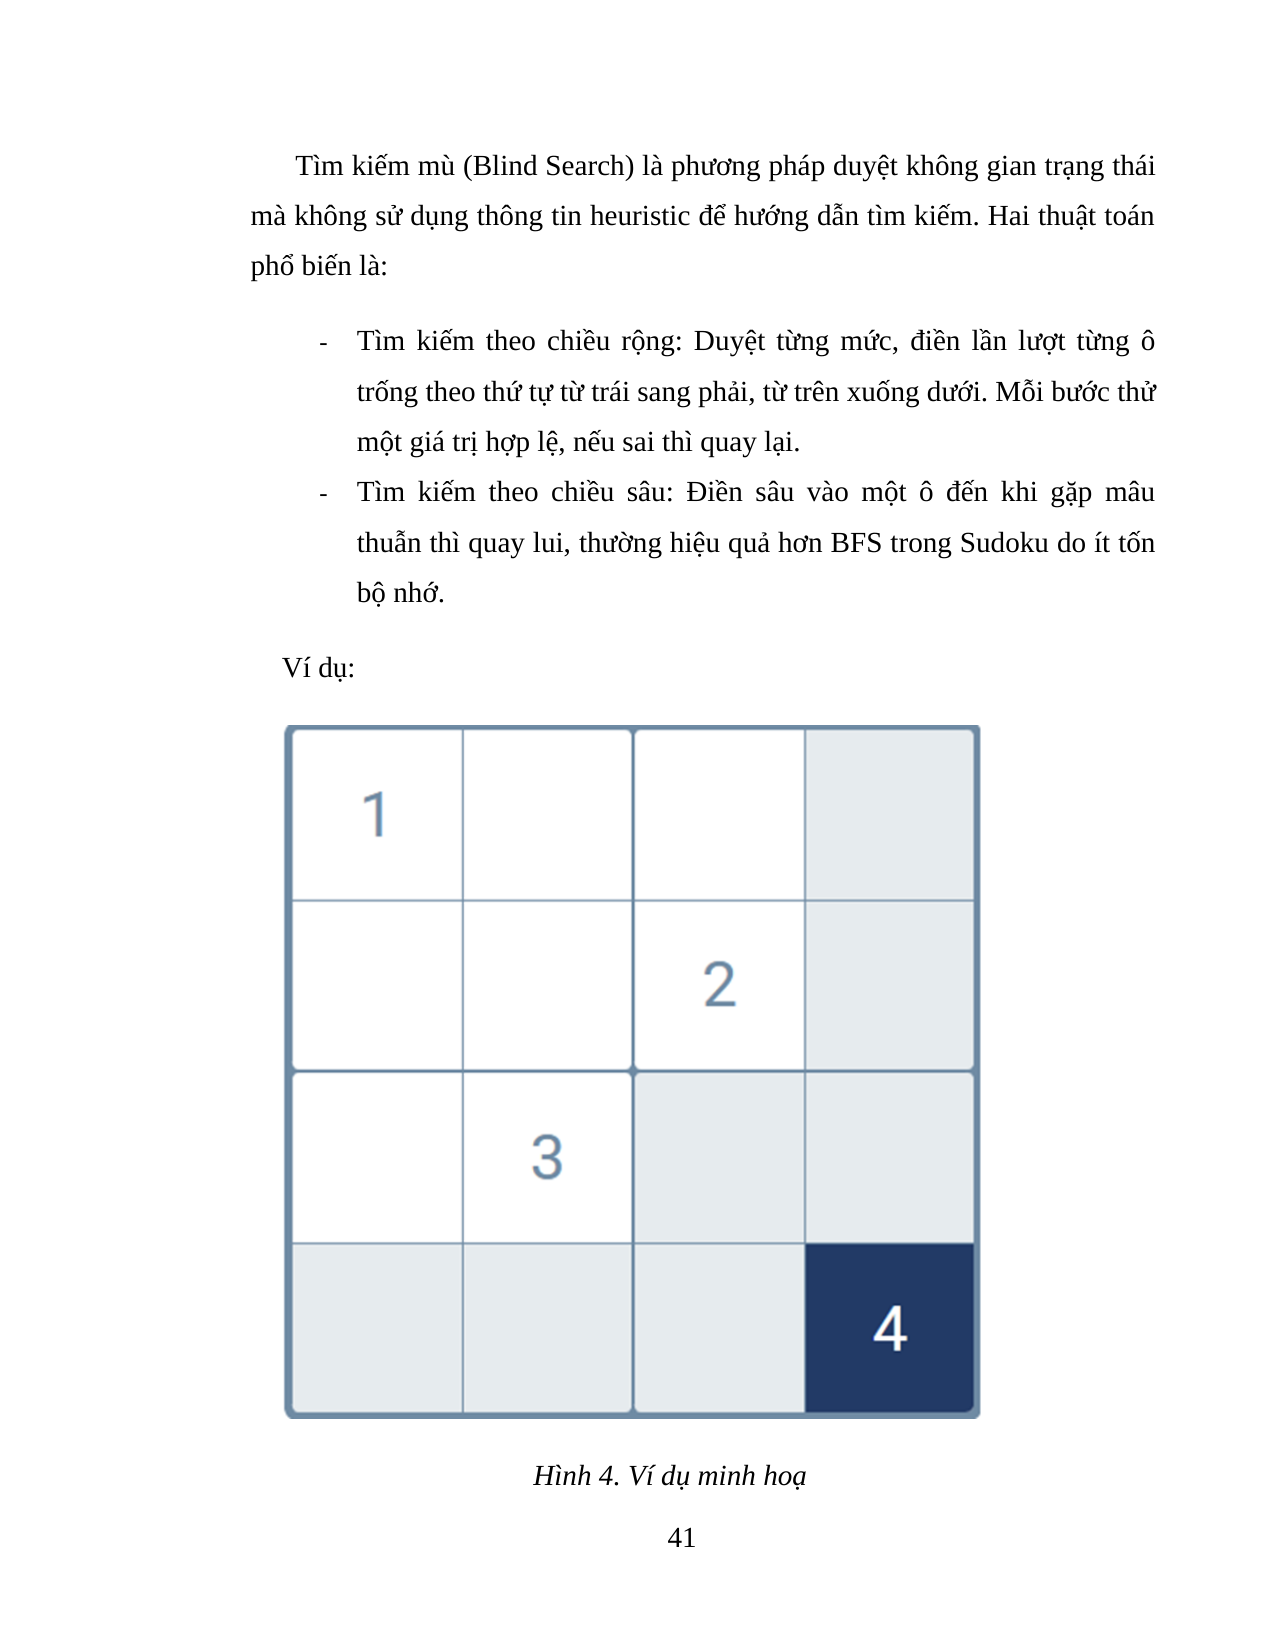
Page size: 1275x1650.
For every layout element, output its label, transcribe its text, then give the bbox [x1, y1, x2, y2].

list Tìm kiếm theo chiều sâu: Điền sâu vào một ô đến khi gặp mâu thuẫn thì quay lui, thường hiệu quả hơn BFS trong Sudoku do ít tốn bộ nhớ. [319, 474, 1157, 609]
picture [281, 725, 982, 1419]
list Tìm kiếm theo chiều rộng: Duyệt từng mức, điền lần lượt từng ô trống theo thứ tự từ trái sang phải, từ trên xuống dưới. Mỗi bước thử một giá trị hợp lệ, nếu sai thì quay lại. [319, 323, 1157, 458]
text Ví dụ: [282, 650, 1157, 684]
text Hình 4. Ví dụ minh hoạ [207, 1458, 1136, 1492]
text Tìm kiếm mù (Blind Search) là phương pháp duyệt không gian trạng thái mà không sử dụng thông tin heuristic để hướng dẫn tìm kiếm. Hai thuật toán phổ biến là: [250, 148, 1157, 282]
